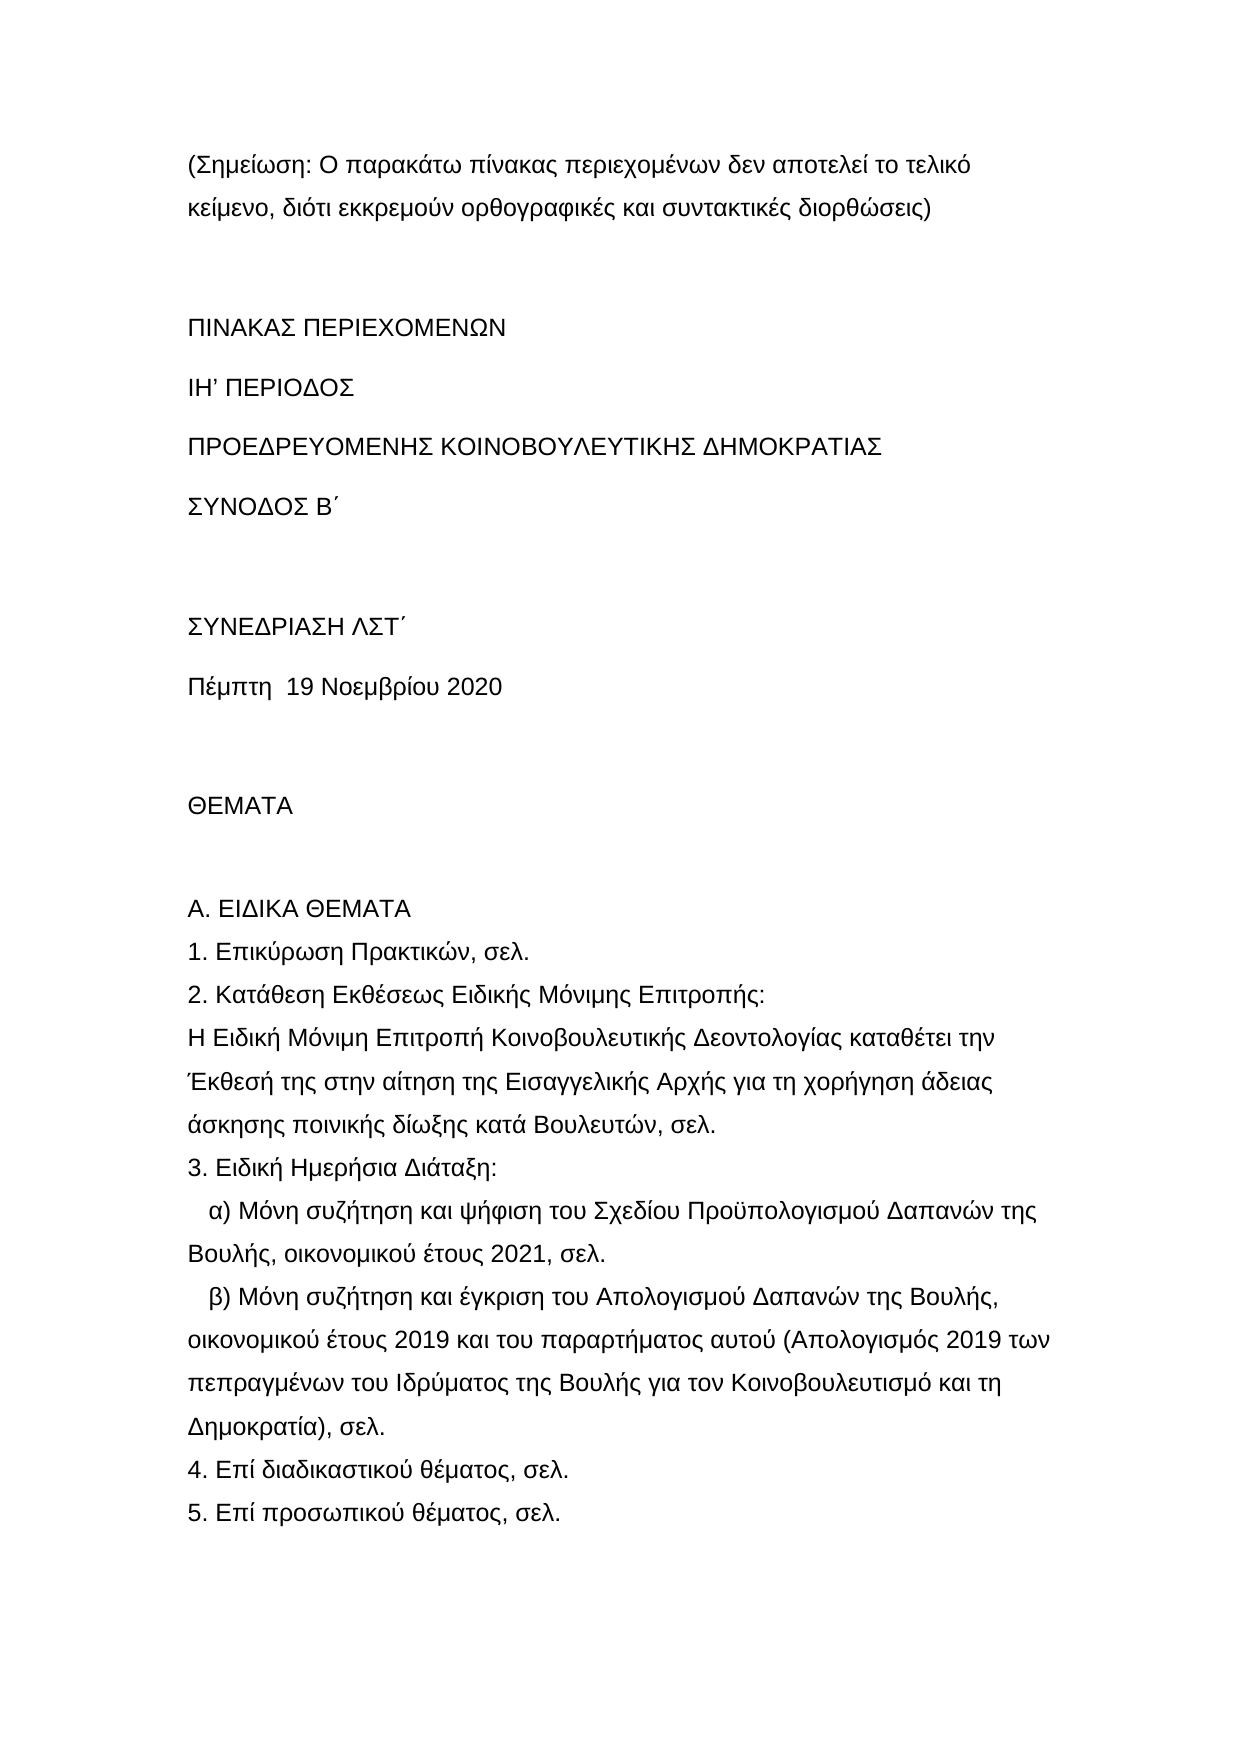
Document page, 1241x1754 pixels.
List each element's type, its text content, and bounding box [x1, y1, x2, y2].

text Πέμπτη 19 Νοεμβρίου 2020 [187, 671, 1053, 700]
text Α. ΕΙΔΙΚΑ ΘΕΜΑΤΑ 1. Επικύρωση Πρακτικών, σελ. 2. Κατάθεση Εκθέσεως Ειδικής Μόνιμης Επιτροπής: [187, 851, 1053, 1009]
text ΘΕΜΑΤΑ [187, 791, 1053, 820]
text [187, 1023, 1053, 1569]
text ΣΥΝΟΔΟΣ Β΄ [187, 492, 1053, 521]
text ΠΙΝΑΚΑΣ ΠΕΡΙΕΧΟΜΕΝΩΝ [187, 313, 1053, 341]
text (Σημείωση: Ο παρακάτω πίνακας περιεχομένων δεν αποτελεί το τελικό κείμενο, διότι εκκρεμούν ορθογραφικές και συντακτικές διορθώσεις) [187, 150, 1053, 222]
text ΠΡΟΕΔΡΕΥΟΜΕΝΗΣ ΚΟΙΝΟΒΟΥΛΕΥΤΙΚΗΣ ΔΗΜΟΚΡΑΤΙΑΣ [187, 432, 1053, 461]
text ΣΥΝΕΔΡΙΑΣΗ ΛΣΤ΄ [187, 612, 1053, 640]
text ΙΗ’ ΠΕΡΙΟΔΟΣ [187, 372, 1053, 401]
